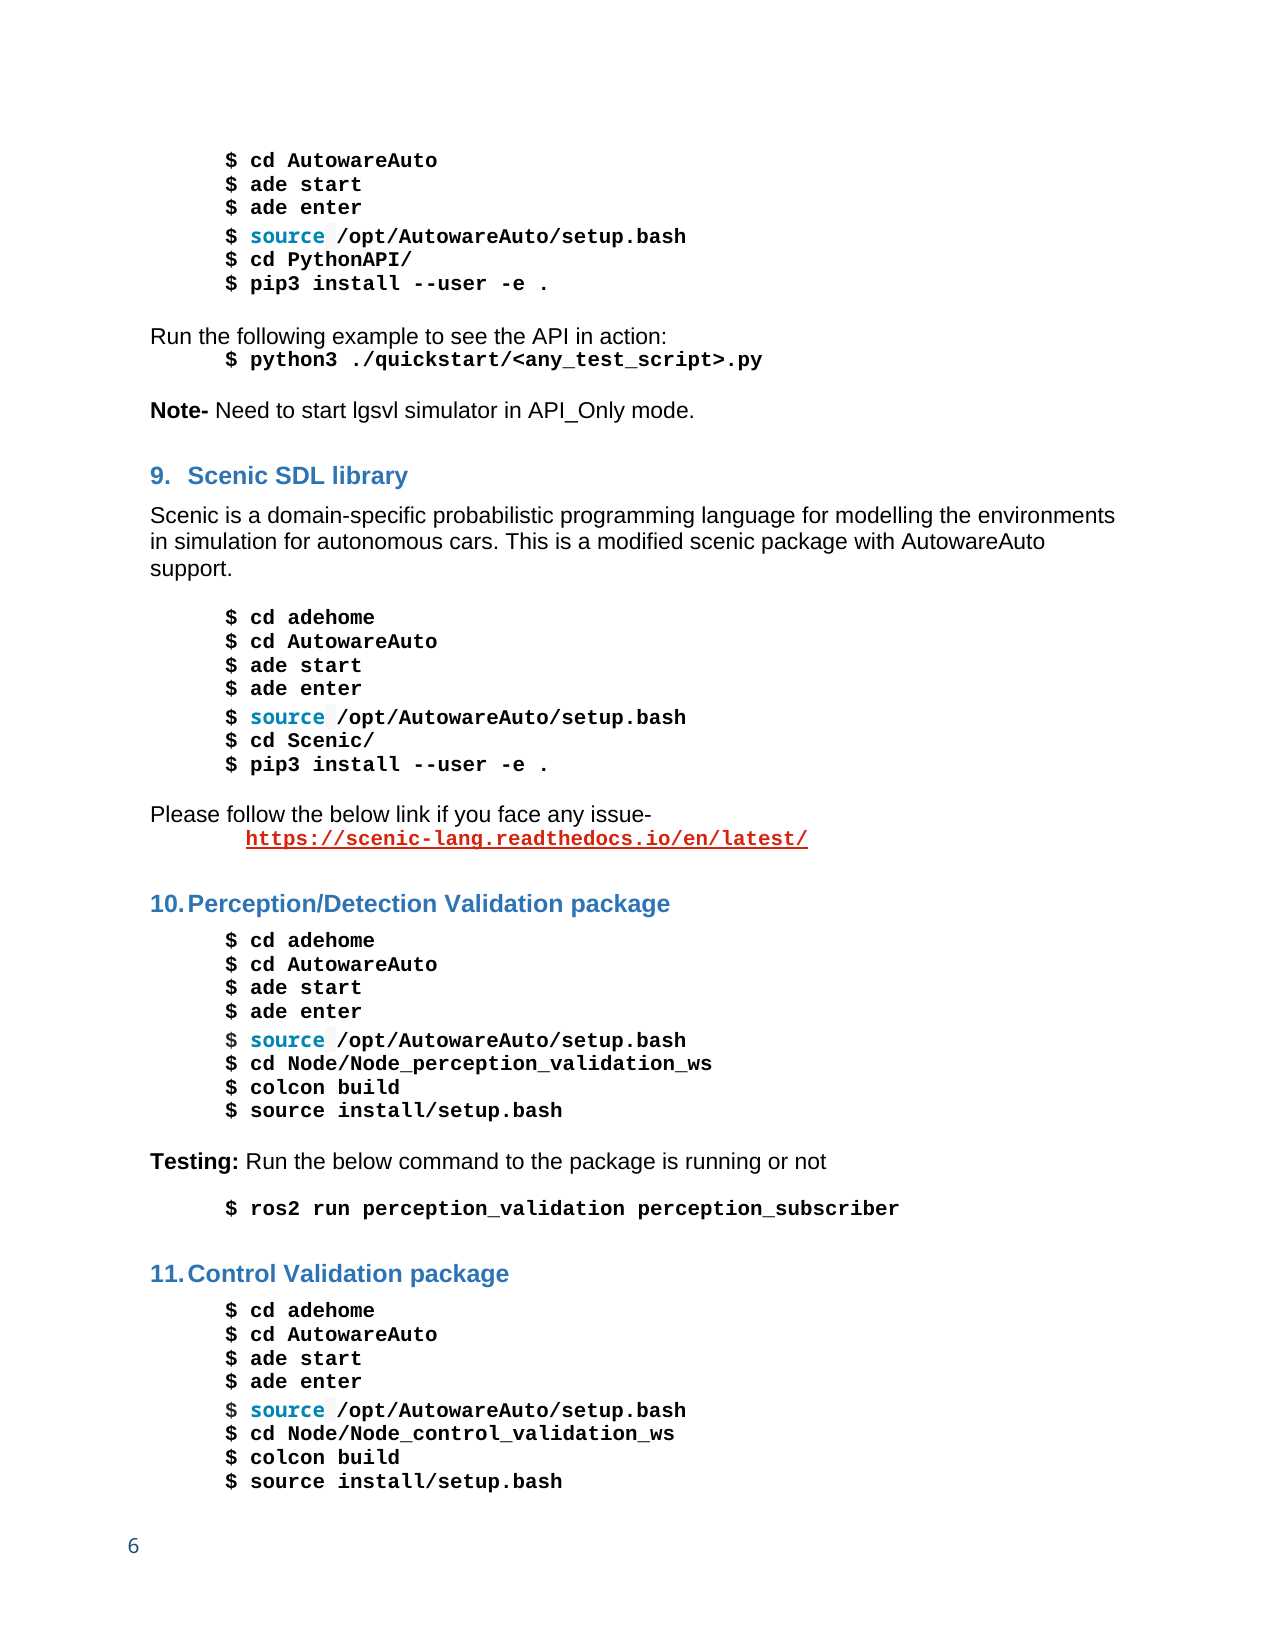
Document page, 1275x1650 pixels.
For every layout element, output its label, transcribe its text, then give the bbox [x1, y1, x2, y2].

subtitle Perception/Detection Validation package [150, 889, 1125, 918]
text $ pip3 install --user -e . [225, 273, 1125, 297]
text $ cd AutowareAuto [225, 631, 1125, 654]
subtitle Control Validation package [150, 1259, 1125, 1288]
text $ cd PythonAPI/ [225, 249, 1125, 273]
text $ ros2 run perception_validation perception_subscriber [225, 1198, 1125, 1221]
text $ cd AutowareAuto [225, 150, 1125, 174]
text $ source /opt/AutowareAuto/setup.bash [225, 1395, 1125, 1423]
text $ python3 ./quickstart/<any_test_script>.py [225, 349, 1125, 373]
text $ ade enter [225, 1371, 1125, 1395]
text $ cd Scenic/ [225, 730, 1125, 754]
text $ ade enter [225, 197, 1125, 221]
text $ ade start [225, 1347, 1125, 1371]
text Run the following example to see the API in action: [150, 323, 1125, 349]
text $ cd adehome [225, 1300, 1125, 1324]
subtitle Scenic SDL library [150, 461, 1125, 489]
text $ cd adehome [225, 930, 1125, 954]
text $ source install/setup.bash [225, 1471, 1125, 1494]
text $ ade enter [225, 678, 1125, 702]
text $ colcon build [225, 1077, 1125, 1101]
text $ ade start [225, 654, 1125, 678]
text $ cd Node/Node_perception_validation_ws [225, 1053, 1125, 1077]
text $ ade start [225, 977, 1125, 1001]
text $ source /opt/AutowareAuto/setup.bash [225, 702, 1125, 730]
text $ cd adehome [225, 607, 1125, 631]
text $ source /opt/AutowareAuto/setup.bash [225, 221, 1125, 249]
text Please follow the below link if you face any issue- [150, 801, 1125, 828]
text Scenic is a domain-specific probabilistic programming language for modelling the environments in simulation for autonomous cars. This is a modified scenic package with AutowareAuto support. [150, 502, 1125, 581]
text $ source install/setup.bash [225, 1101, 1125, 1124]
text $ ade start [225, 174, 1125, 197]
text $ cd Node/Node_control_validation_ws [225, 1423, 1125, 1447]
text $ colcon build [225, 1447, 1125, 1471]
text https://scenic-lang.readthedocs.io/en/latest/ [150, 828, 1125, 851]
text $ cd AutowareAuto [225, 1324, 1125, 1347]
text $ source /opt/AutowareAuto/setup.bash [225, 1025, 1125, 1053]
text $ ade enter [225, 1001, 1125, 1025]
text Note- Need to start lgsvl simulator in API_Only mode. [150, 397, 1125, 423]
text $ pip3 install --user -e . [225, 754, 1125, 778]
text Testing: Run the below command to the package is running or not [150, 1148, 1125, 1174]
text $ cd AutowareAuto [225, 954, 1125, 977]
